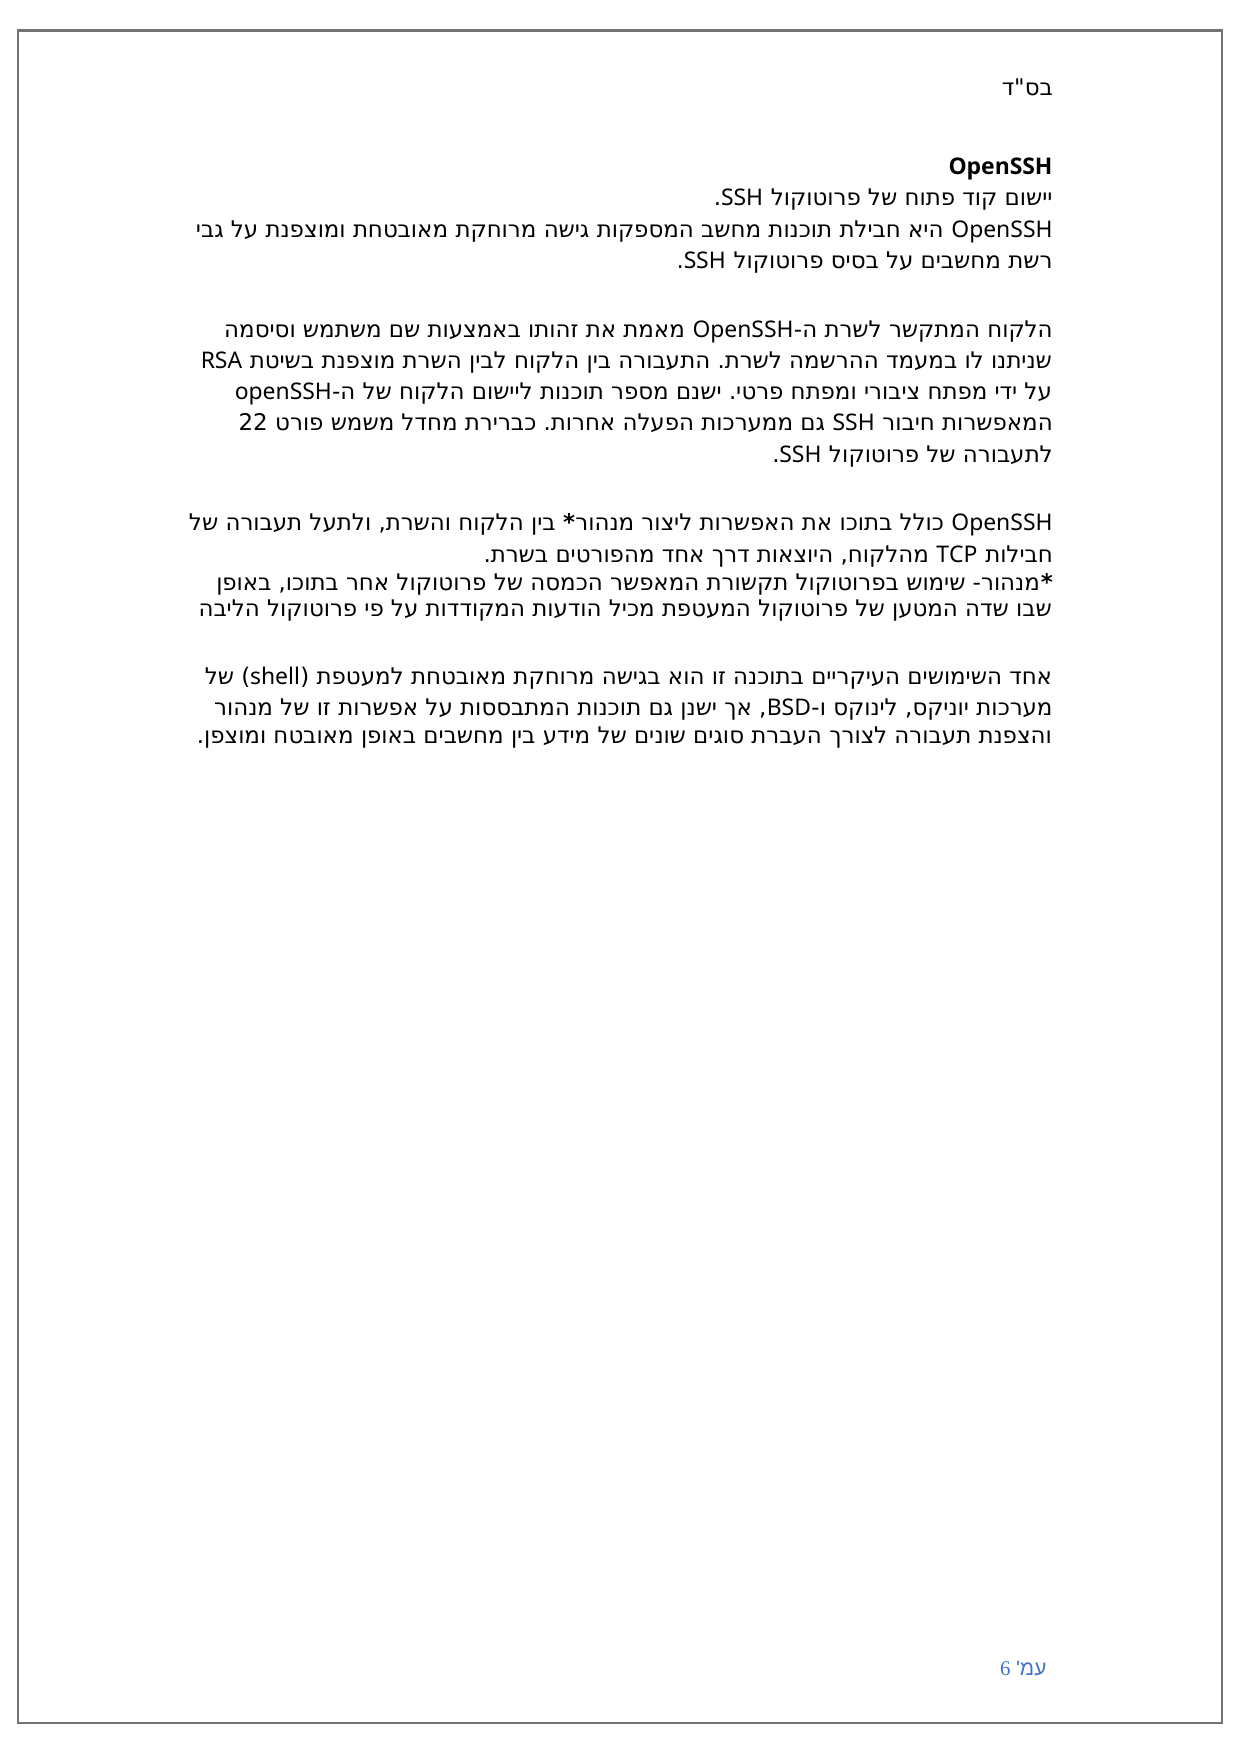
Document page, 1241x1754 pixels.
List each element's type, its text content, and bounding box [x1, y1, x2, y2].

text אחד השימושים העיקריים בתוכנה זו הוא בגישה מרוחקת מאובטחת למעטפת (shell) של מערכות יוניקס, לינוקס ו-BSD, אך ישנן גם תוכנות המתבססות על אפשרות זו של מנהור והצפנת תעבורה לצורך העברת סוגים שונים של מידע בין מחשבים באופן מאובטח ומוצפן. [187, 659, 1053, 749]
text הלקוח המתקשר לשרת ה-OpenSSH מאמת את זהותו באמצעות שם משתמש וסיסמה שניתנו לו במעמד ההרשמה לשרת. התעבורה בין הלקוח לבין השרת מוצפנת בשיטת RSA על ידי מפתח ציבורי ומפתח פרטי. ישנם מספר תוכנות ליישום הלקוח של ה-openSSH המאפשרות חיבור SSH גם ממערכות הפעלה אחרות. כברירת מחדל משמש פורט 22 לתעבורה של פרוטוקול SSH. [187, 312, 1053, 469]
text OpenSSH יישום קוד פתוח של פרוטוקול SSH. OpenSSH היא חבילת תוכנות מחשב המספקות גישה מרוחקת מאובטחת ומוצפנת על גבי רשת מחשבים על בסיס פרוטוקול SSH. [187, 150, 1053, 275]
text OpenSSH כולל בתוכו את האפשרות ליצור מנהור* בין הלקוח והשרת, ולתעל תעבורה של חבילות TCP מהלקוח, היוצאות דרך אחד מהפורטים בשרת. *מנהור- שימוש בפרוטוקול תקשורת המאפשר הכמסה של פרוטוקול אחר בתוכו, באופן שבו שדה המטען של פרוטוקול המעטפת מכיל הודעות המקודדות על פי פרוטוקול הליבה [187, 506, 1053, 622]
